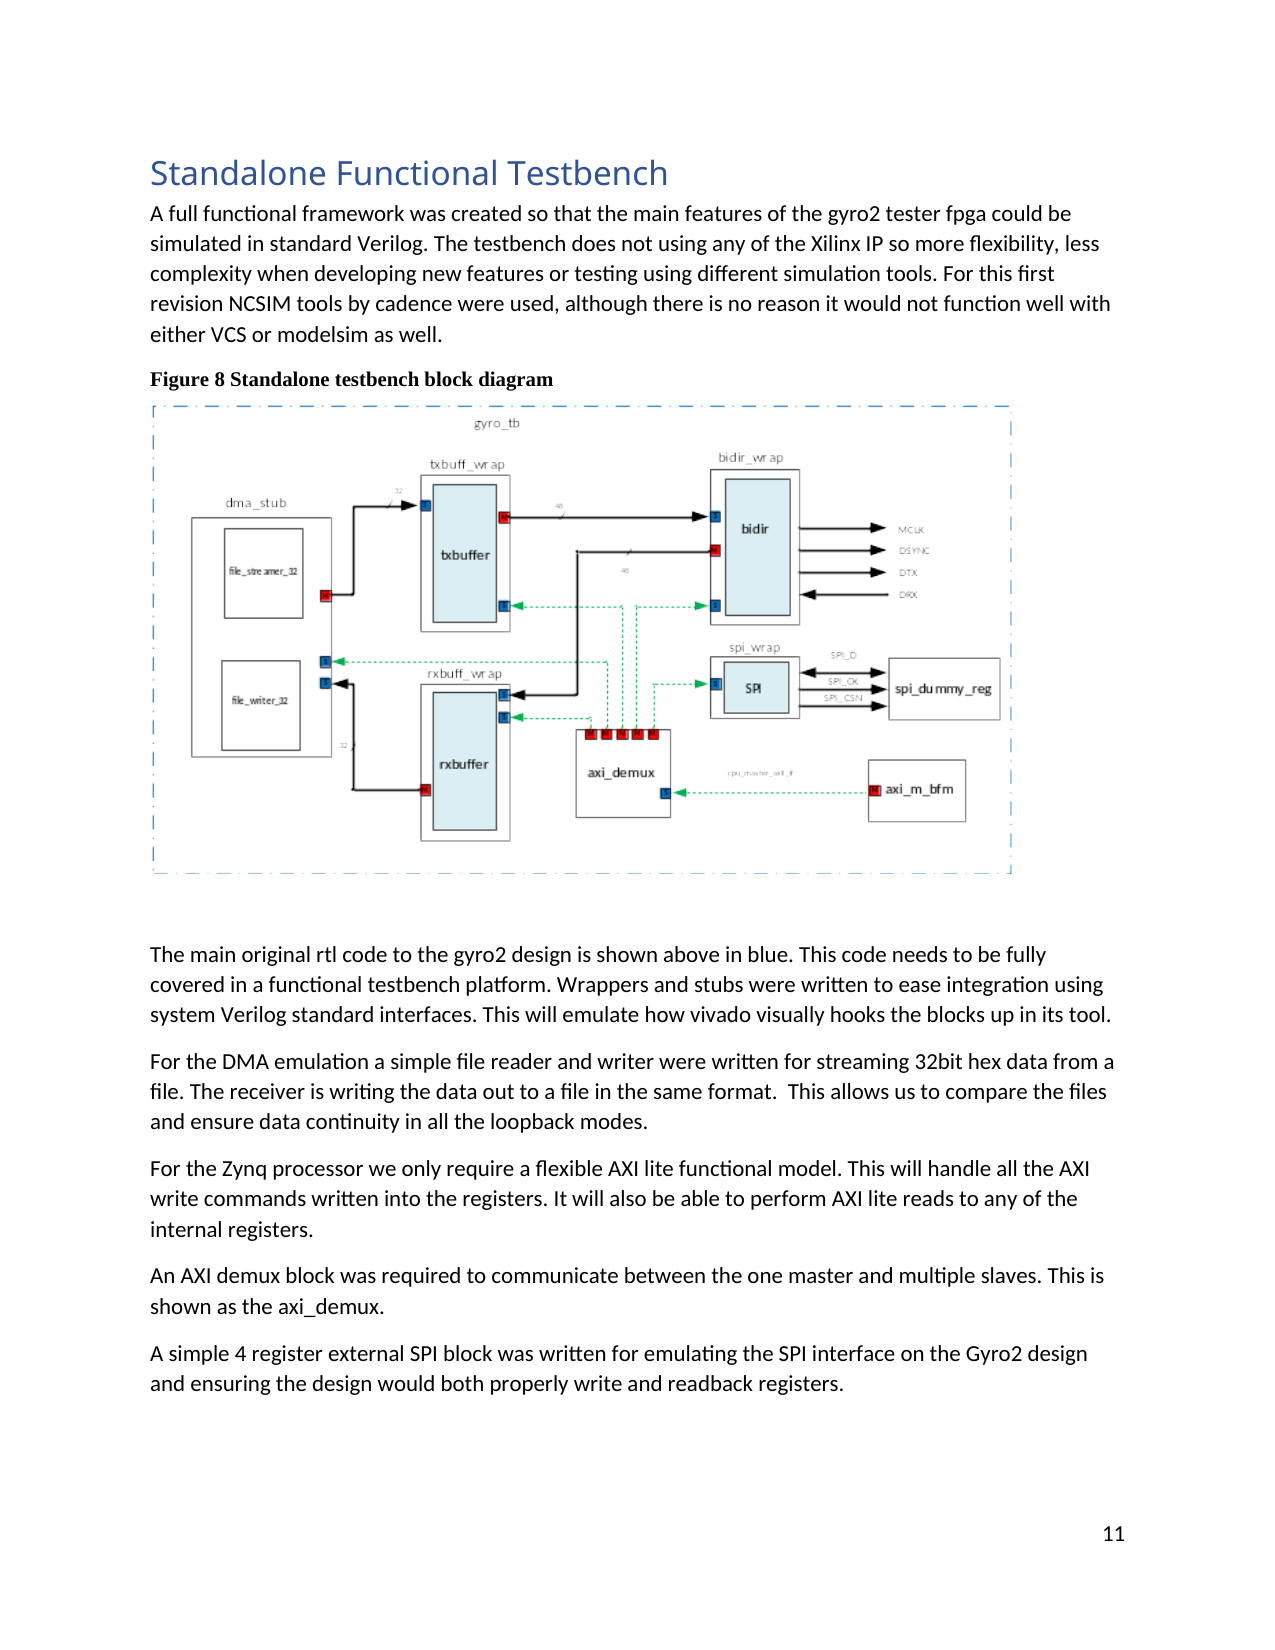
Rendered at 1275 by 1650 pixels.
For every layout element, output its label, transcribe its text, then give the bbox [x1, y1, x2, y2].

text An AXI demux block was required to communicate between the one master and multiple slaves. This is shown as the axi_demux. [150, 1262, 1125, 1320]
text A simple 4 register external SPI block was written for emulating the SPI interface on the Gyro2 design and ensuring the design would both properly write and readback registers. [150, 1339, 1125, 1397]
text The main original rtl code to the gyro2 design is shown above in blue. This code needs to be fully covered in a functional testbench platform. Wrappers and stubs were written to ease integration using system Verilog standard interfaces. This will emulate how vivado visually hooks the blocks up in its tool. [150, 940, 1125, 1028]
text For the Zynq processor we only require a flexible AXI lite functional model. This will handle all the AXI write commands written into the registers. It will also be able to perform AXI lite reads to any of the internal registers. [150, 1154, 1125, 1243]
subtitle Standalone Functional Testbench [150, 150, 1125, 195]
text A full functional framework was created so that the main features of the gyro2 tester fpga could be simulated in standard Verilog. The testbench does not using any of the Xilinx IP so more flexibility, less complexity when developing new features or testing using different simulation tools. For this first revision NCSIM tools by cadence were used, although there is no reason it would not function well with either VCS or modelsim as well. [150, 199, 1125, 348]
text For the DMA emulation a simple file reader and writer were written for streaming 32bit hex data from a file. The receiver is writing the data out to a file in the same format. This allows us to compare the files and ensure data continuity in all the loopback modes. [150, 1047, 1125, 1136]
text Figure 8 Standalone testbench block diagram [150, 367, 1125, 391]
